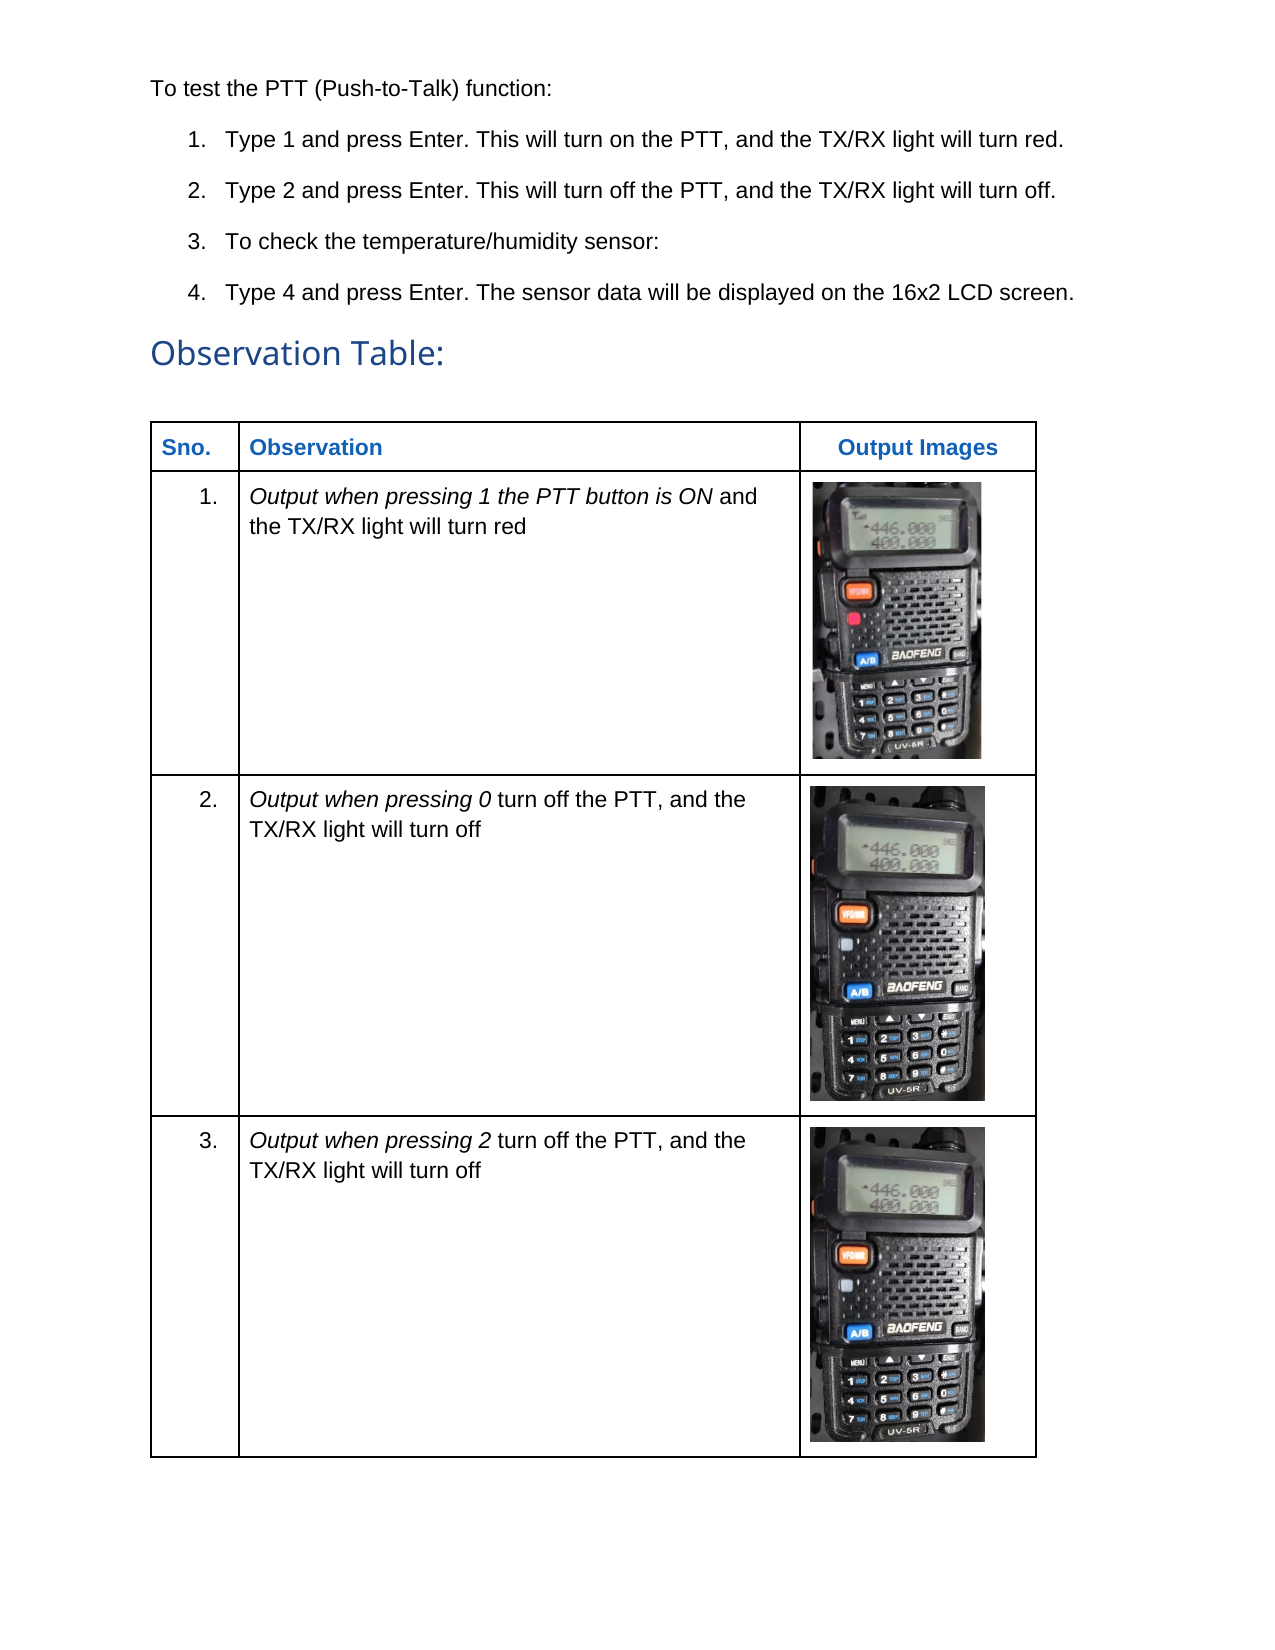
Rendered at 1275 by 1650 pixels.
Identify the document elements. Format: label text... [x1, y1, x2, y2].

subtitle Type 2 and press Enter. This will turn off the PTT, and the TX/RX light will turn off. [187, 177, 1125, 203]
picture [810, 1127, 985, 1442]
subtitle To test the PTT (Push-to-Talk) function: [150, 75, 1125, 101]
subtitle Observation Table: [150, 330, 1125, 376]
picture [812, 482, 982, 759]
subtitle Type 4 and press Enter. The sensor data will be displayed on the 16x2 LCD screen. [187, 279, 1125, 306]
table_cell [801, 472, 1035, 773]
table_cell Output when pressing 0 turn off the PTT, and the TX/RX light will turn off [240, 776, 799, 1114]
table_header Observation [240, 423, 799, 470]
table_cell [152, 1117, 238, 1456]
table_header Output Images [801, 423, 1035, 470]
table_cell [152, 776, 238, 1114]
table_cell [801, 776, 1035, 1114]
subtitle Type 1 and press Enter. This will turn on the PTT, and the TX/RX light will turn red. [187, 126, 1125, 152]
subtitle To check the temperature/humidity sensor: [187, 228, 1125, 254]
picture [810, 786, 985, 1101]
table_cell Output when pressing 2 turn off the PTT, and the TX/RX light will turn off [240, 1117, 799, 1456]
table_cell [801, 1117, 1035, 1456]
table_cell Output when pressing 1 the PTT button is ON and the TX/RX light will turn red [240, 472, 799, 773]
table_header Sno. [152, 423, 238, 470]
table_cell [152, 472, 238, 773]
